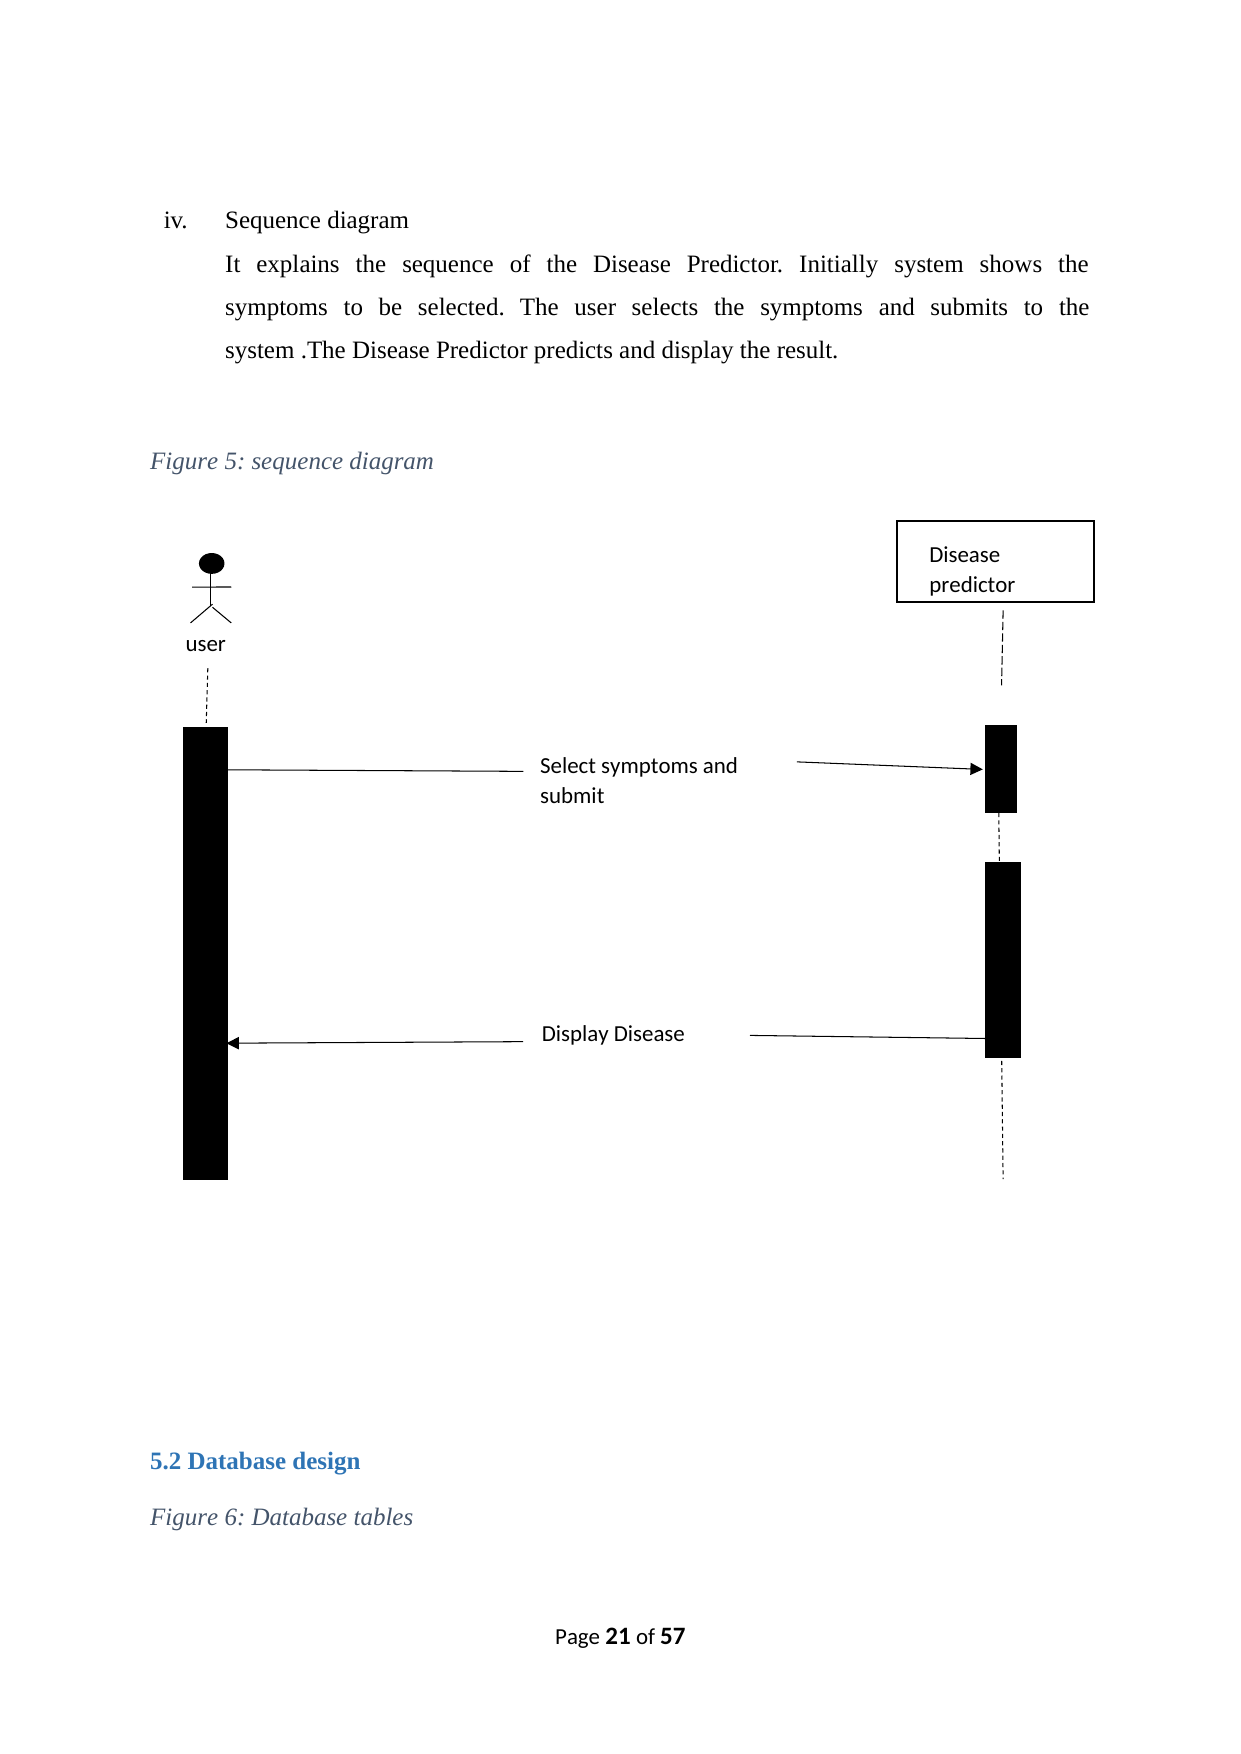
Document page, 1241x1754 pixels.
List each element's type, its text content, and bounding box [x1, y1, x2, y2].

subtitle 5.2 Database design [150, 1446, 1090, 1475]
list It explains the sequence of the Disease Predictor. Initially system shows the symptoms to be selected. The user selects the symptoms and submits to the system .The Disease Predictor predicts and display the result. [225, 249, 1090, 364]
list Sequence diagram [187, 206, 1090, 234]
